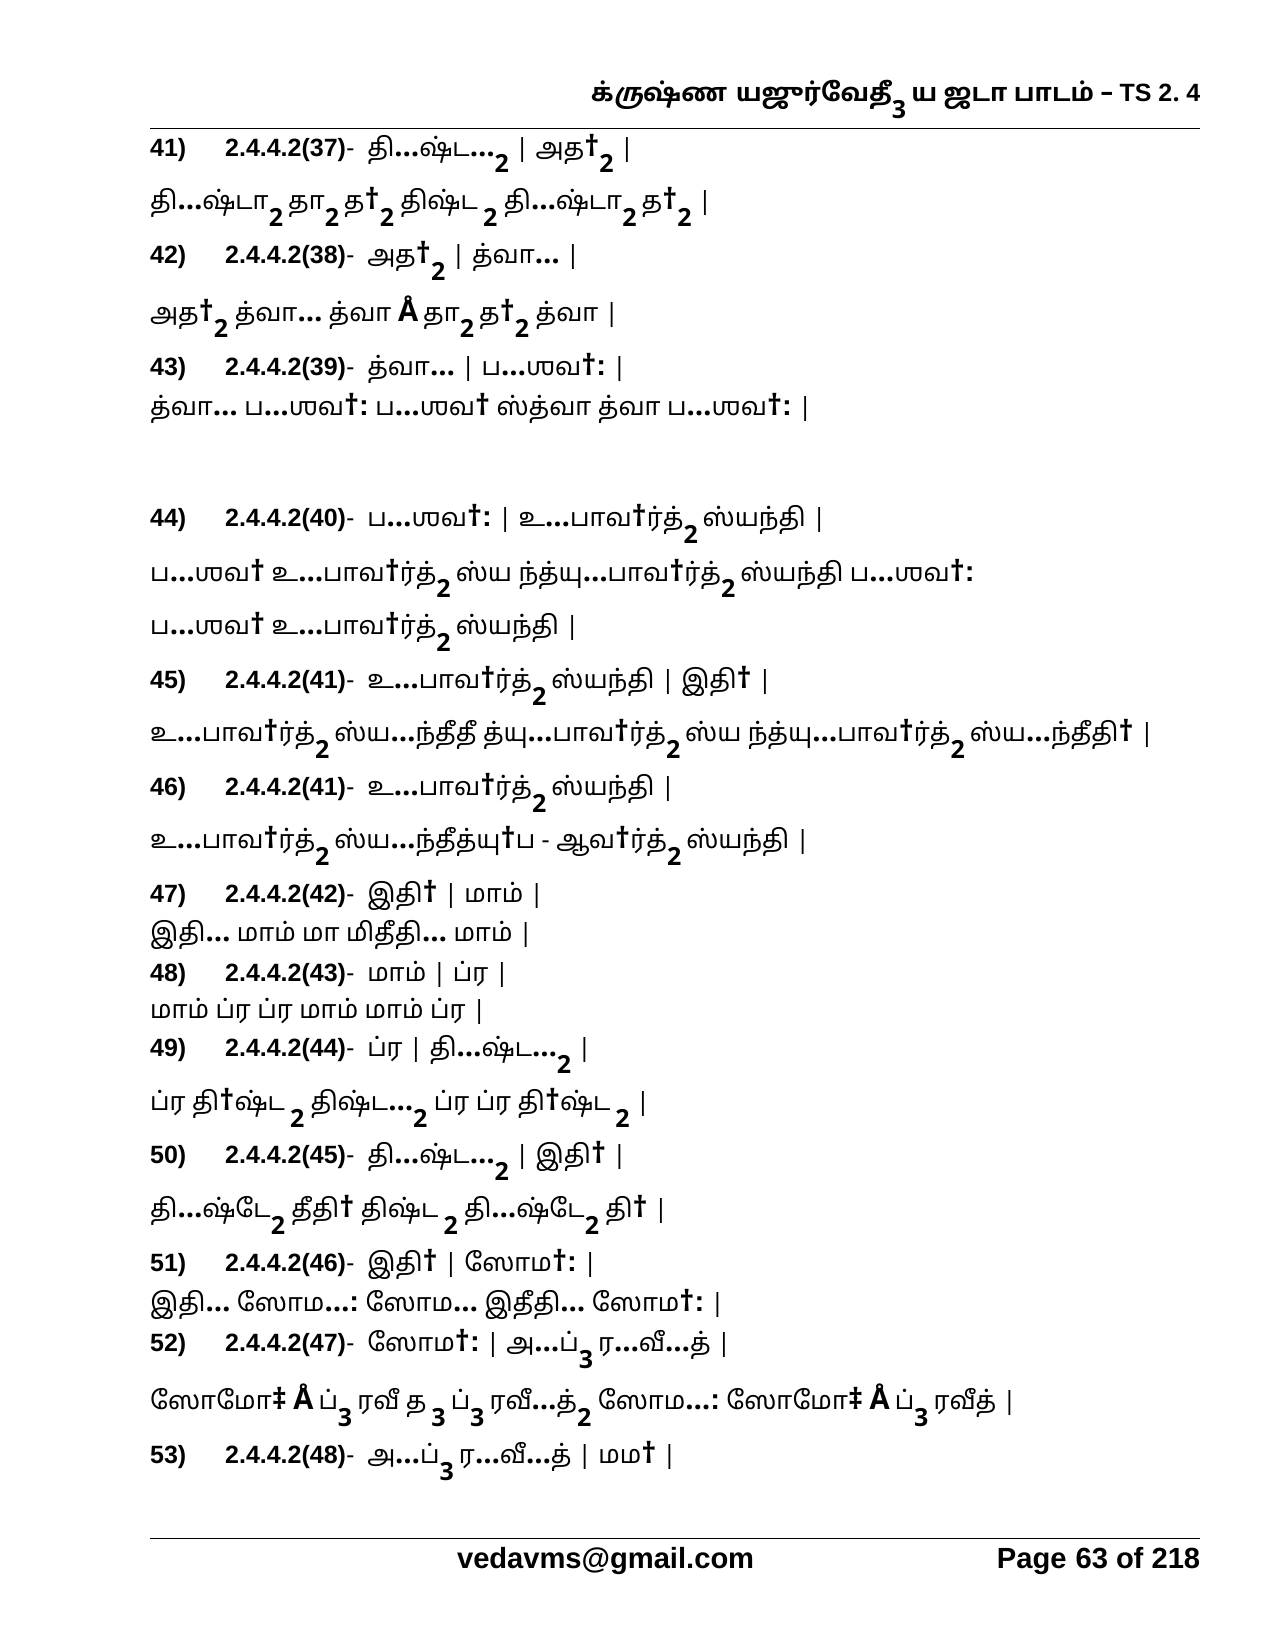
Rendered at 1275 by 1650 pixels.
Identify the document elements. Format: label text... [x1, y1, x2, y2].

text த்வா… ப…ஶவ†: ப…ஶவ† ஸ்த்வா த்வா ப…ஶவ†: | [150, 388, 1200, 426]
text 52) 2.4.4.2(47)- ஸோம†: | அ…ப்3ர…வீ…த் | [150, 1324, 1200, 1376]
text தி…ஷ்டா2தா2த†2 திஷ்ட2 தி…ஷ்டா2த†2 | [150, 183, 1200, 234]
text இதி… ஸோம…: ஸோம… இதீதி… ஸோம†: | [150, 1284, 1200, 1322]
text அத†2 த்வா… த்வா Åதா2த†2 த்வா | [150, 290, 1200, 345]
text 41) 2.4.4.2(37)- தி…ஷ்ட…2 | அத†2 | [150, 129, 1200, 180]
text 49) 2.4.4.2(44)- ப்ர | தி…ஷ்ட…2 | [150, 1030, 1200, 1081]
text உ…பாவ†ர்த்2ஸ்ய…ந்தீத்யு†ப - ஆவ†ர்த்2ஸ்யந்தி | [150, 822, 1200, 873]
text 48) 2.4.4.2(43)- மாம் | ப்ர | [150, 954, 1200, 990]
text 45) 2.4.4.2(41)- உ…பாவ†ர்த்2ஸ்யந்தி | இதி† | [150, 661, 1200, 712]
text 46) 2.4.4.2(41)- உ…பாவ†ர்த்2ஸ்யந்தி | [150, 768, 1200, 819]
text ப…ஶவ† உ…பாவ†ர்த்2ஸ்ய ந்த்யு…பாவ†ர்த்2ஸ்யந்தி ப…ஶவ†: ப…ஶவ† உ…பாவ†ர்த்2ஸ்யந்தி | [150, 553, 1200, 659]
text 43) 2.4.4.2(39)- த்வா… | ப…ஶவ†: | [150, 348, 1200, 386]
text 51) 2.4.4.2(46)- இதி† | ஸோம†: | [150, 1244, 1200, 1282]
text 47) 2.4.4.2(42)- இதி† | மாம் | [150, 875, 1200, 913]
text இதி… மாம் மா மிதீதி… மாம் | [150, 915, 1200, 952]
text உ…பாவ†ர்த்2ஸ்ய…ந்தீதீ த்யு…பாவ†ர்த்2ஸ்ய ந்த்யு…பாவ†ர்த்2ஸ்ய…ந்தீதி† | [150, 715, 1200, 766]
text மாம் ப்ர ப்ர மாம் மாம் ப்ர | [150, 992, 1200, 1028]
text 44) 2.4.4.2(40)- ப…ஶவ†: | உ…பாவ†ர்த்2ஸ்யந்தி | [150, 499, 1200, 551]
text ப்ர தி†ஷ்ட2 திஷ்ட…2 ப்ர ப்ர தி†ஷ்ட2 | [150, 1083, 1200, 1134]
text 50) 2.4.4.2(45)- தி…ஷ்ட…2 | இதி† | [150, 1137, 1200, 1188]
text தி…ஷ்டே2 தீதி† திஷ்ட2 தி…ஷ்டே2 தி† | [150, 1190, 1200, 1241]
text 53) 2.4.4.2(48)- அ…ப்3ர…வீ…த் | மம† | [150, 1436, 1200, 1487]
text ஸோமோ‡ Åப்3ரவீ த3ப்3ரவீ…த்2 ஸோம…: ஸோமோ‡ Åப்3ரவீத் | [150, 1378, 1200, 1433]
text 42) 2.4.4.2(38)- அத†2 | த்வா… | [150, 236, 1200, 287]
